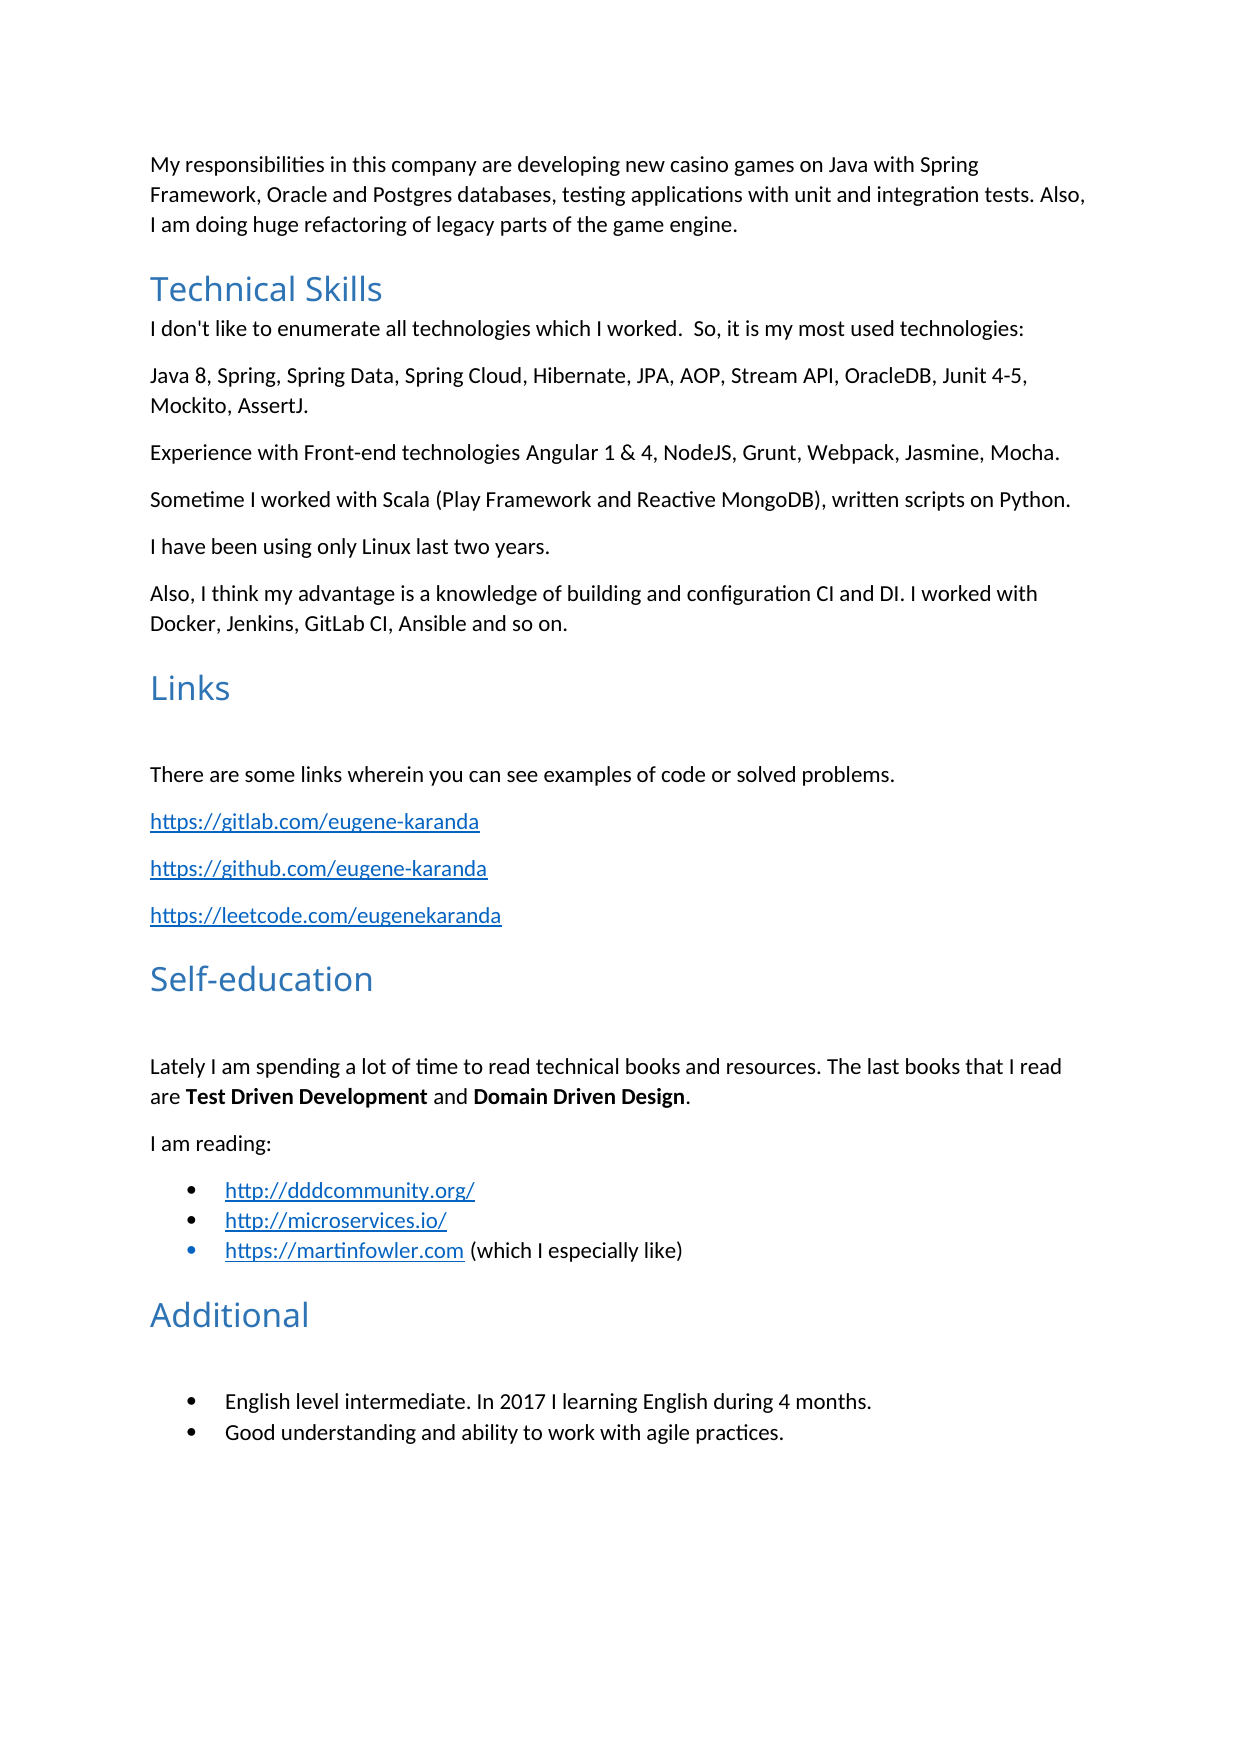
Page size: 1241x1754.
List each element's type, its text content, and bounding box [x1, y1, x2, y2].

text https://github.com/eugene-karanda [150, 854, 1090, 882]
text Sometime I worked with Scala (Play Framework and Reactive MongoDB), written scripts on Python. [150, 485, 1090, 513]
text I have been using only Linux last two years. [150, 532, 1090, 560]
list http://dddcommunity.org/ [187, 1176, 1090, 1204]
subtitle Additional [150, 1292, 1090, 1337]
text There are some links wherein you can see examples of code or solved problems. [150, 760, 1090, 788]
text My responsibilities in this company are developing new casino games on Java with Spring Framework, Oracle and Postgres databases, testing applications with unit and integration tests. Also, I am doing huge refactoring of legacy parts of the game engine. [150, 150, 1090, 238]
subtitle Technical Skills [150, 266, 1090, 311]
text I don't like to enumerate all technologies which I worked. So, it is my most used technologies: [150, 314, 1090, 343]
text Lately I am spending a lot of time to read technical books and resources. The last books that I read are Test Driven Development and Domain Driven Design. [150, 1052, 1090, 1110]
subtitle Links [150, 664, 1090, 710]
list http://microservices.io/ [187, 1206, 1090, 1234]
text I am reading: [150, 1129, 1090, 1157]
text Also, I think my advantage is a knowledge of building and configuration CI and DI. I worked with Docker, Jenkins, GitLab CI, Ansible and so on. [150, 579, 1090, 637]
list English level intermediate. In 2017 I learning English during 4 months. [187, 1387, 1090, 1416]
text https://gitlab.com/eugene-karanda [150, 807, 1090, 835]
text Experience with Front-end technologies Angular 1 & 4, NodeJS, Grunt, Webpack, Jasmine, Mocha. [150, 438, 1090, 467]
text https://leetcode.com/eugenekaranda [150, 901, 1090, 929]
list Good understanding and ability to work with agile practices. [187, 1418, 1090, 1446]
list https://martinfowler.com (which I especially like) [187, 1236, 1090, 1264]
text Java 8, Spring, Spring Data, Spring Cloud, Hibernate, JPA, AOP, Stream API, OracleDB, Junit 4-5, Mockito, AssertJ. [150, 361, 1090, 420]
subtitle Self-education [150, 956, 1090, 1002]
